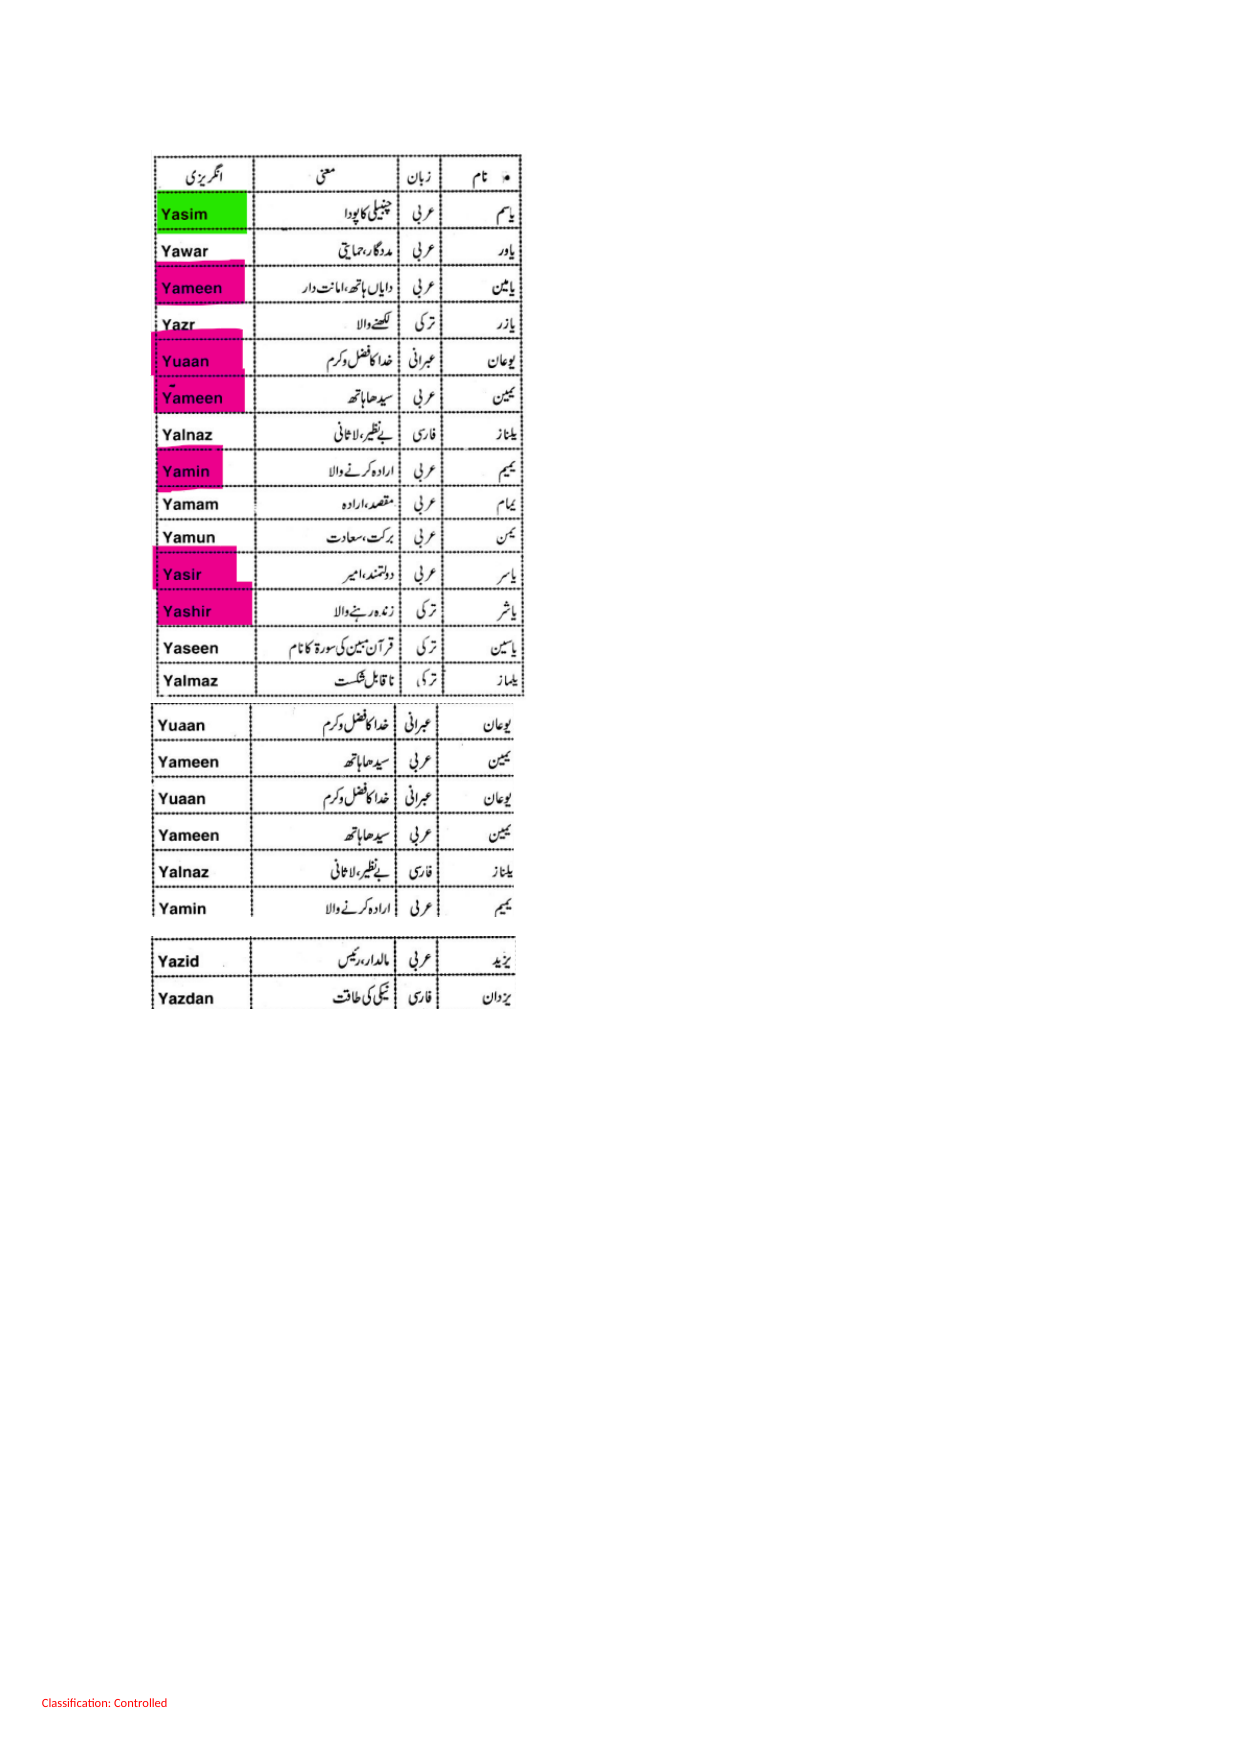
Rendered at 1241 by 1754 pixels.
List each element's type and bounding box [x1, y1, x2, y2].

picture [150, 936, 516, 1009]
picture [150, 703, 514, 917]
picture [150, 150, 528, 701]
